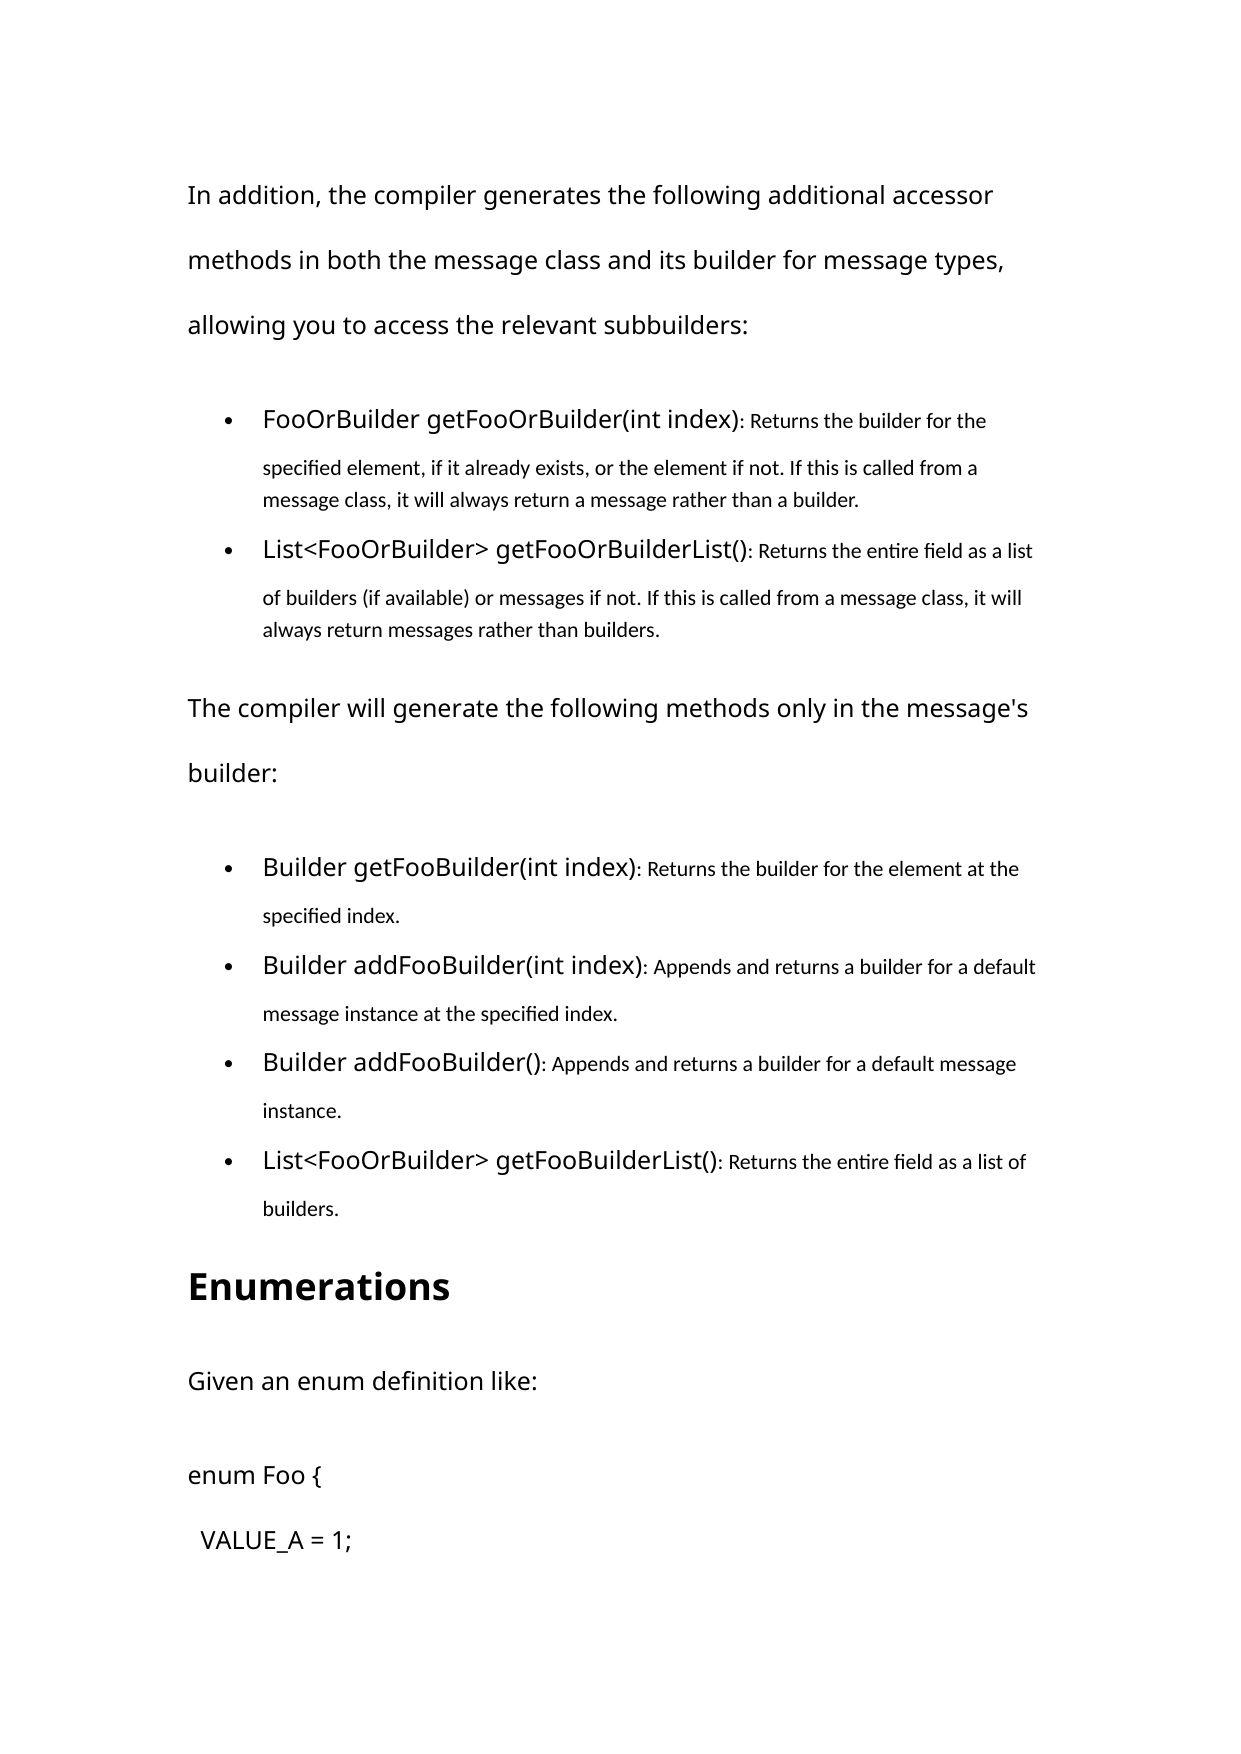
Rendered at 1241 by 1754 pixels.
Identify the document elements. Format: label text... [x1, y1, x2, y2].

text Given an enum definition like: [187, 1348, 1053, 1413]
list List<FooOrBuilder> getFooBuilderList(): Returns the entire field as a list of builders. [225, 1127, 1053, 1224]
list Builder addFooBuilder(int index): Appends and returns a builder for a default message instance at the specified index. [225, 932, 1053, 1029]
text The compiler will generate the following methods only in the message's builder: [187, 675, 1053, 805]
list List<FooOrBuilder> getFooOrBuilderList(): Returns the entire field as a list of builders (if available) or messages if not. If this is called from a message class, it will always return messages rather than builders. [225, 516, 1053, 646]
text enum Foo { [187, 1442, 1053, 1507]
subtitle Enumerations [187, 1254, 1053, 1319]
list Builder getFooBuilder(int index): Returns the builder for the element at the specified index. [225, 834, 1053, 932]
list FooOrBuilder getFooOrBuilder(int index): Returns the builder for the specified element, if it already exists, or the element if not. If this is called from a message class, it will always return a message rather than a builder. [225, 386, 1053, 516]
text VALUE_A = 1; [187, 1507, 1053, 1572]
text In addition, the compiler generates the following additional accessor methods in both the message class and its builder for message types, allowing you to access the relevant subbuilders: [187, 162, 1053, 357]
list Builder addFooBuilder(): Appends and returns a builder for a default message instance. [225, 1029, 1053, 1127]
